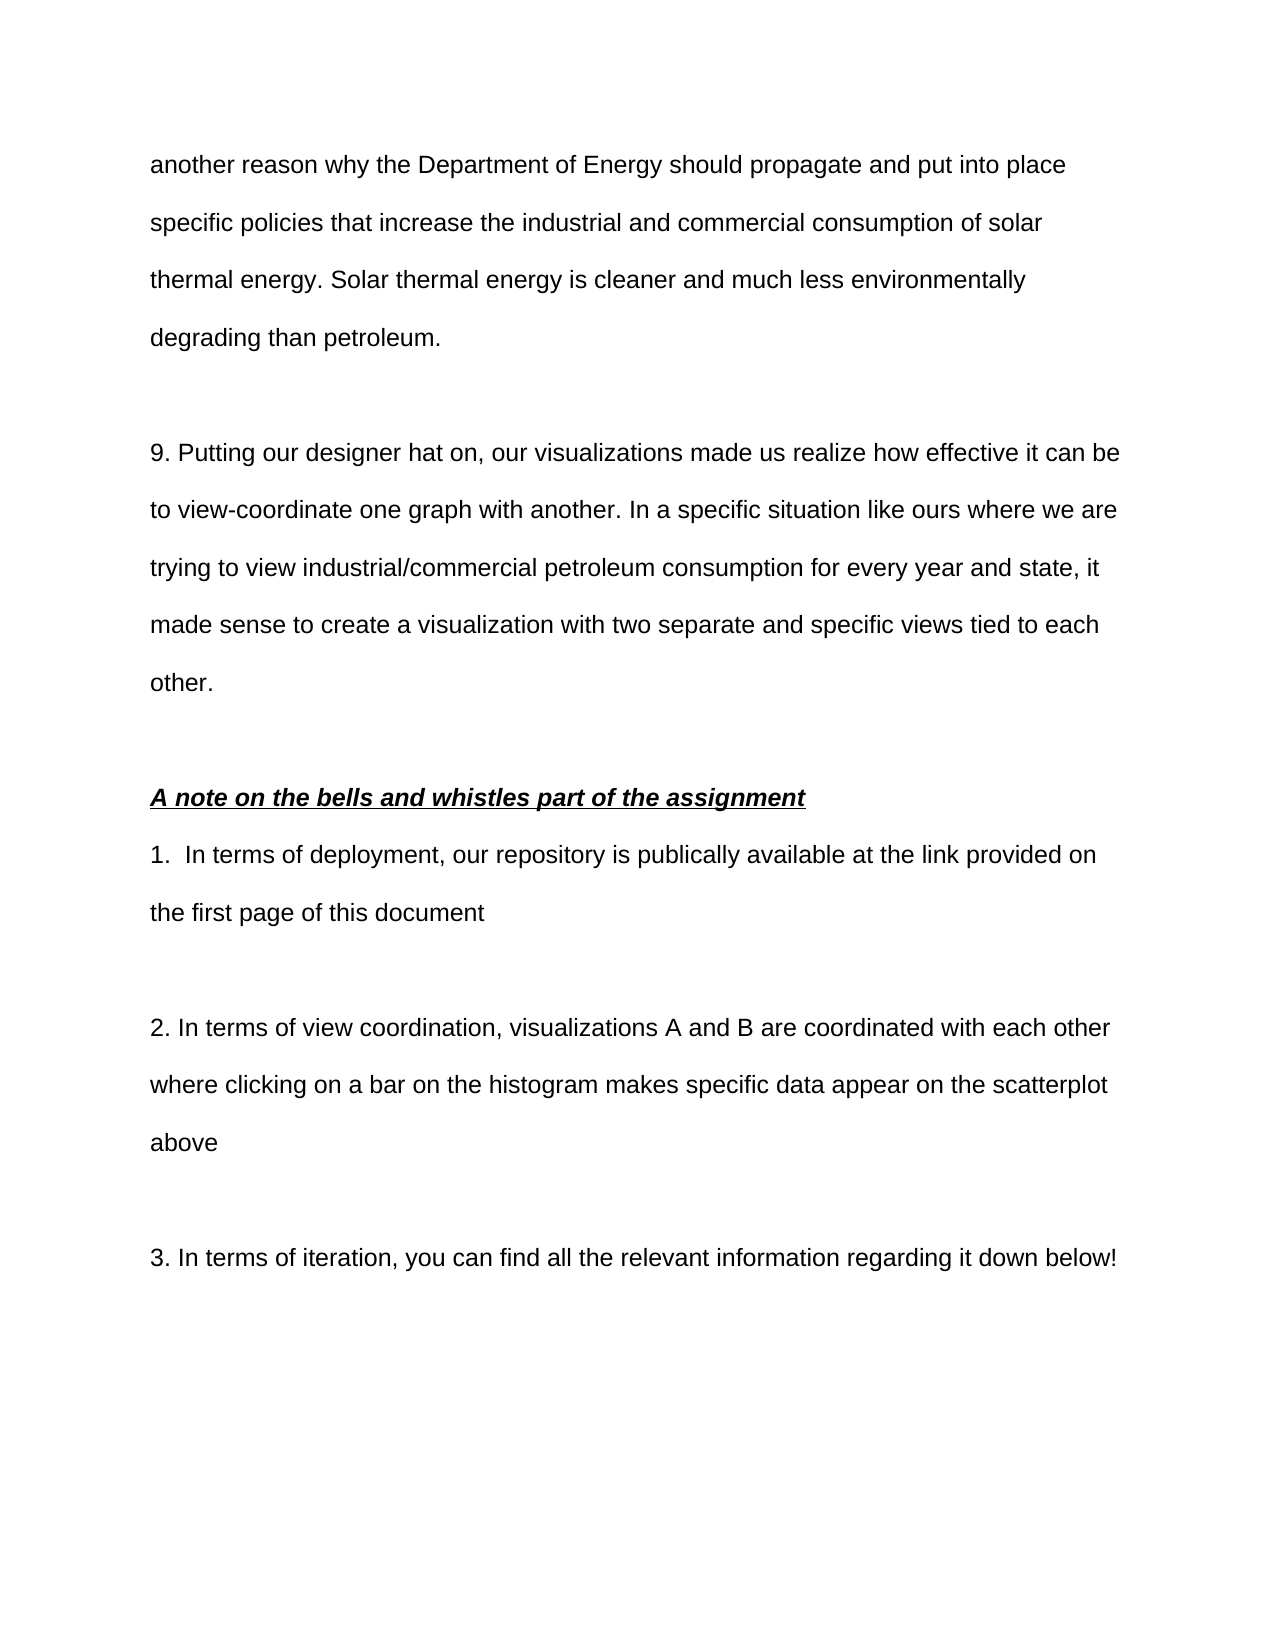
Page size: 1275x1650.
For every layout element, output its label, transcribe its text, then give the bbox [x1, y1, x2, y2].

text 3. In terms of iteration, you can find all the relevant information regarding it down below! [150, 1242, 1125, 1271]
text 2. In terms of view coordination, visualizations A and B are coordinated with each other where clicking on a bar on the histogram makes specific data appear on the scatterplot above [150, 1012, 1125, 1156]
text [150, 150, 1125, 351]
text 1. In terms of deployment, our repository is publically available at the link provided on the first page of this document [150, 840, 1125, 926]
text 9. Putting our designer hat on, our visualizations made us realize how effective it can be to view-coordinate one graph with another. In a specific situation like ours where we are trying to view industrial/commercial petroleum consumption for every year and state, it made sense to create a visualization with two separate and specific views tied to each other. [150, 437, 1125, 696]
text A note on the bells and whistles part of the assignment [150, 782, 1125, 811]
